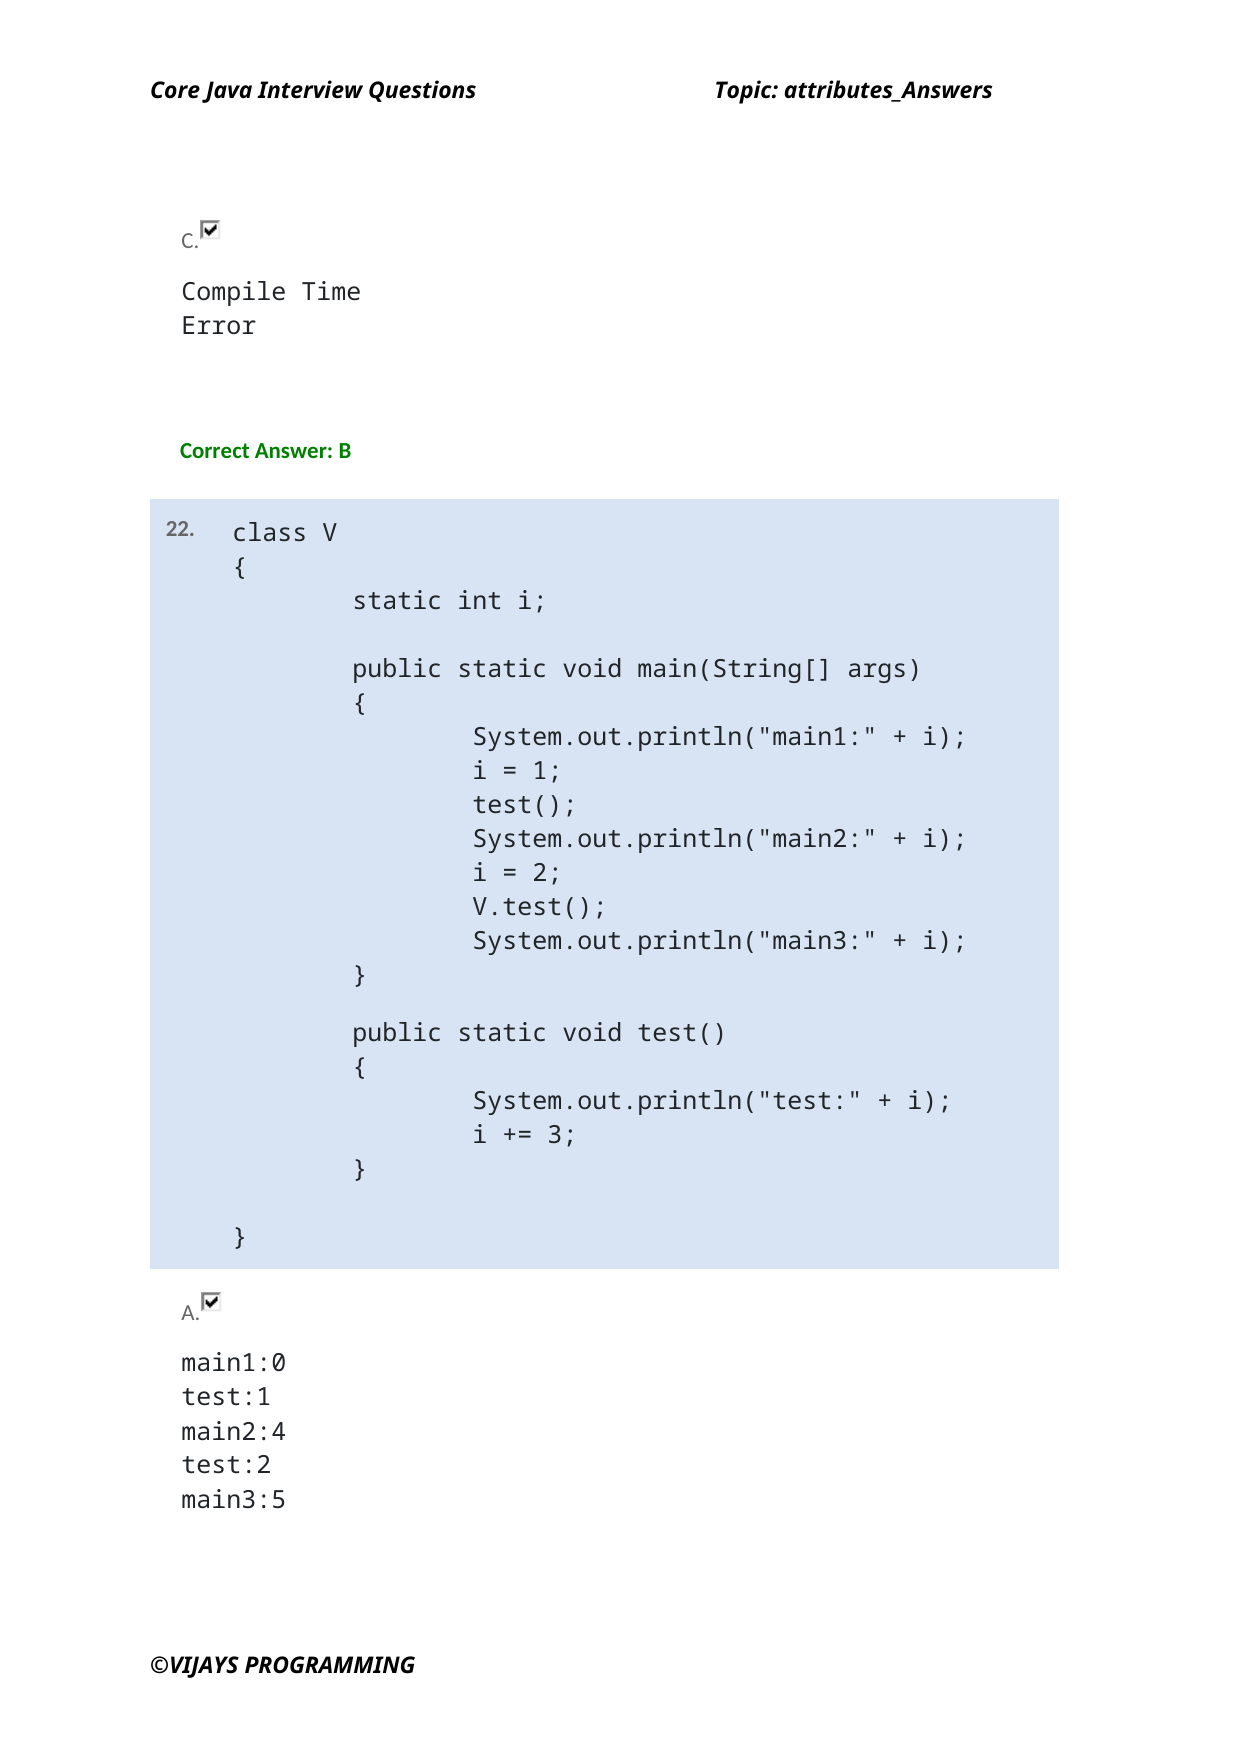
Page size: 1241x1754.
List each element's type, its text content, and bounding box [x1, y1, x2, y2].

table_cell class V { static int i; public static void main(String[] args) { System.out.println("main1:" + i); i = 1; test(); System.out.println("main2:" + i); i = 2; V.test(); System.out.println("main3:" + i); } public static void test() { System.out.println("test:" + i); i += 3; } } [216, 499, 1059, 1269]
table_cell [150, 150, 1090, 428]
table_cell Correct Answer: B [150, 428, 1090, 498]
table_cell 22. [150, 499, 216, 1269]
table_cell [150, 1269, 1090, 1602]
